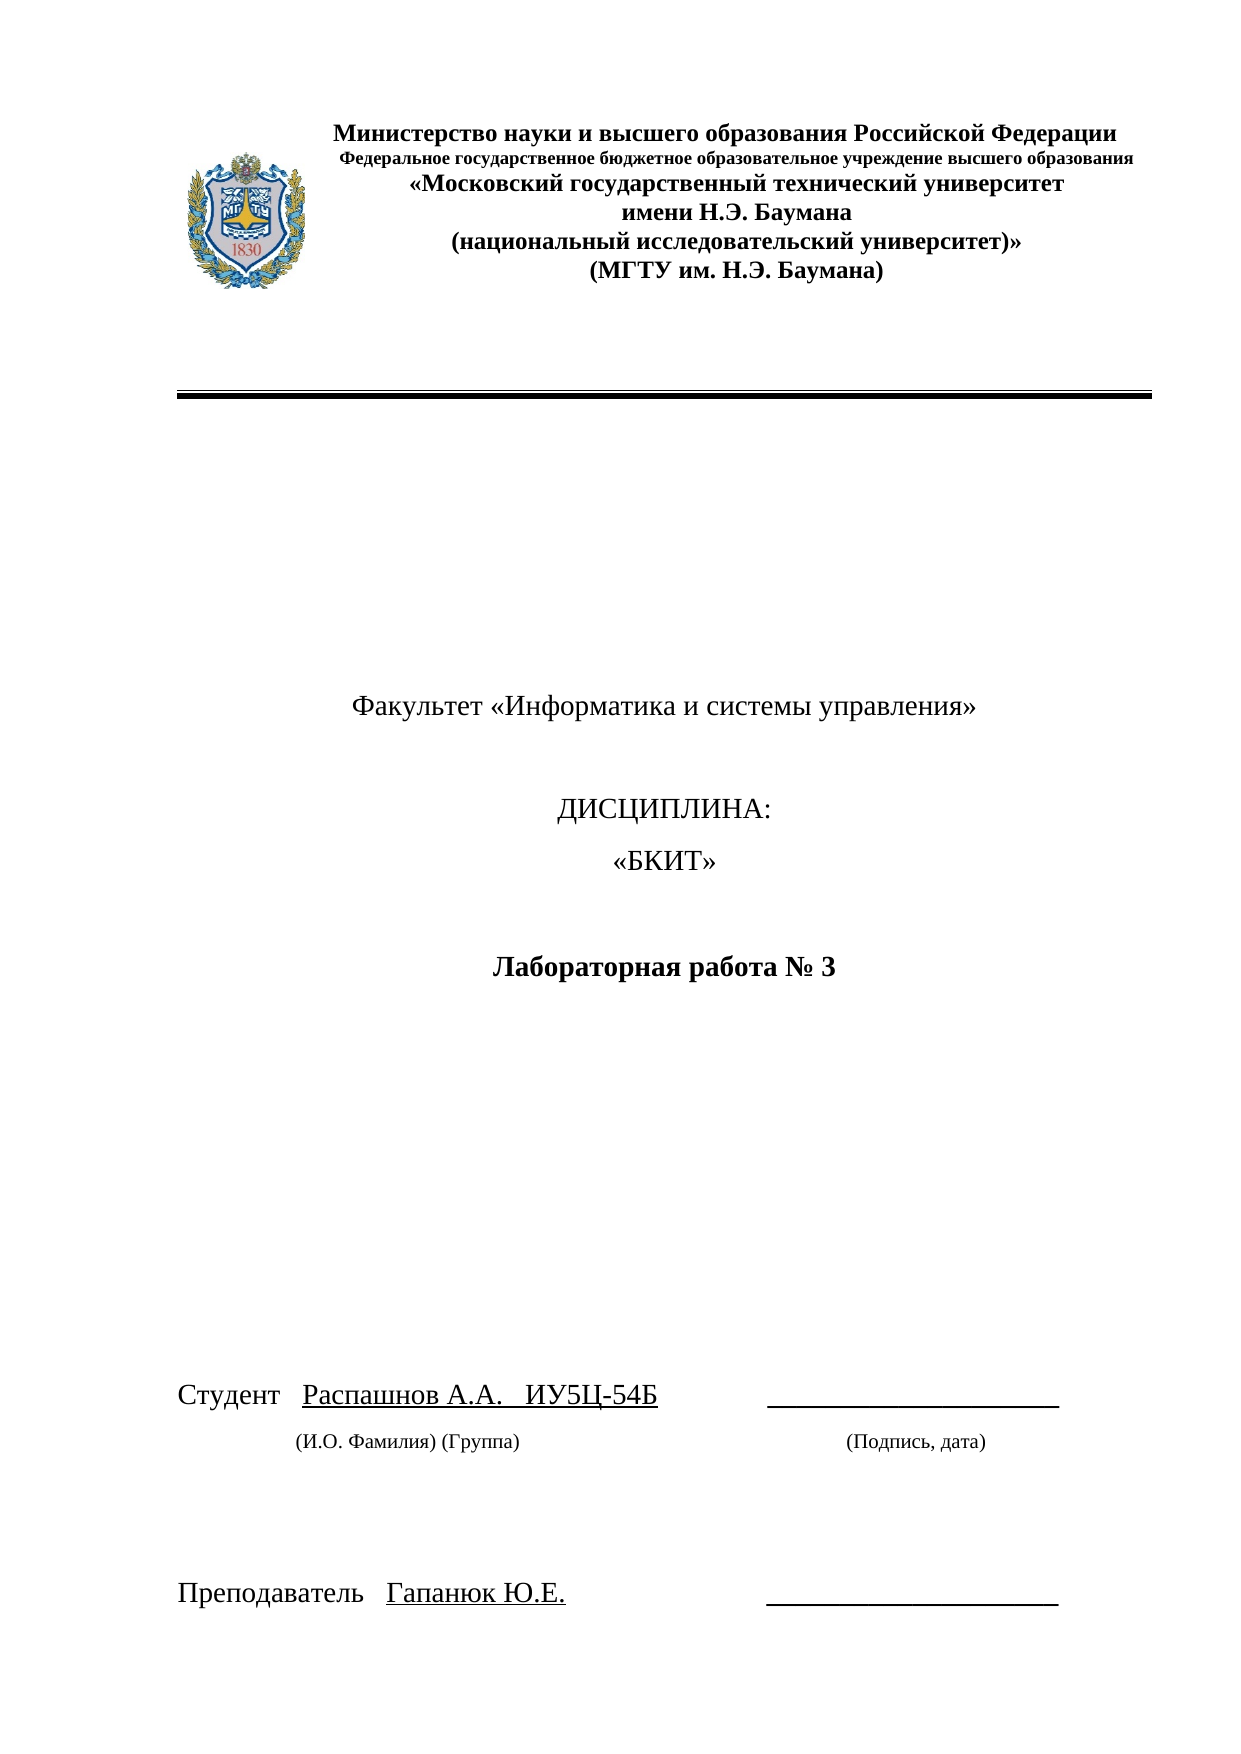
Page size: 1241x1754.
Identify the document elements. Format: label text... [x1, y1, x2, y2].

text Лабораторная работа № 3 [177, 949, 1152, 983]
text (И.О. Фамилия) (Группа) (Подпись, дата) [251, 1429, 1093, 1453]
text ДИСЦИПЛИНА: [177, 792, 1152, 825]
table_header Министерство науки и высшего образования Российской Федерации Федеральное государственное бюджетное образовательное учреждение высшего образования «Московский государственный технический университет имени Н.Э. Баумана (национальный исследовательский университет)» (МГТУ им. Н.Э. Баумана) [322, 118, 1152, 352]
table_header [177, 118, 322, 352]
text Студент Распашнов А.А. ИУ5Ц-54Б ____________________ [177, 1377, 1152, 1410]
text Преподаватель Гапанюк Ю.Е. ____________________ [177, 1575, 1152, 1608]
text Факультет «Информатика и системы управления» [177, 688, 1152, 721]
text «БКИТ» [177, 843, 1152, 877]
picture [186, 152, 305, 287]
